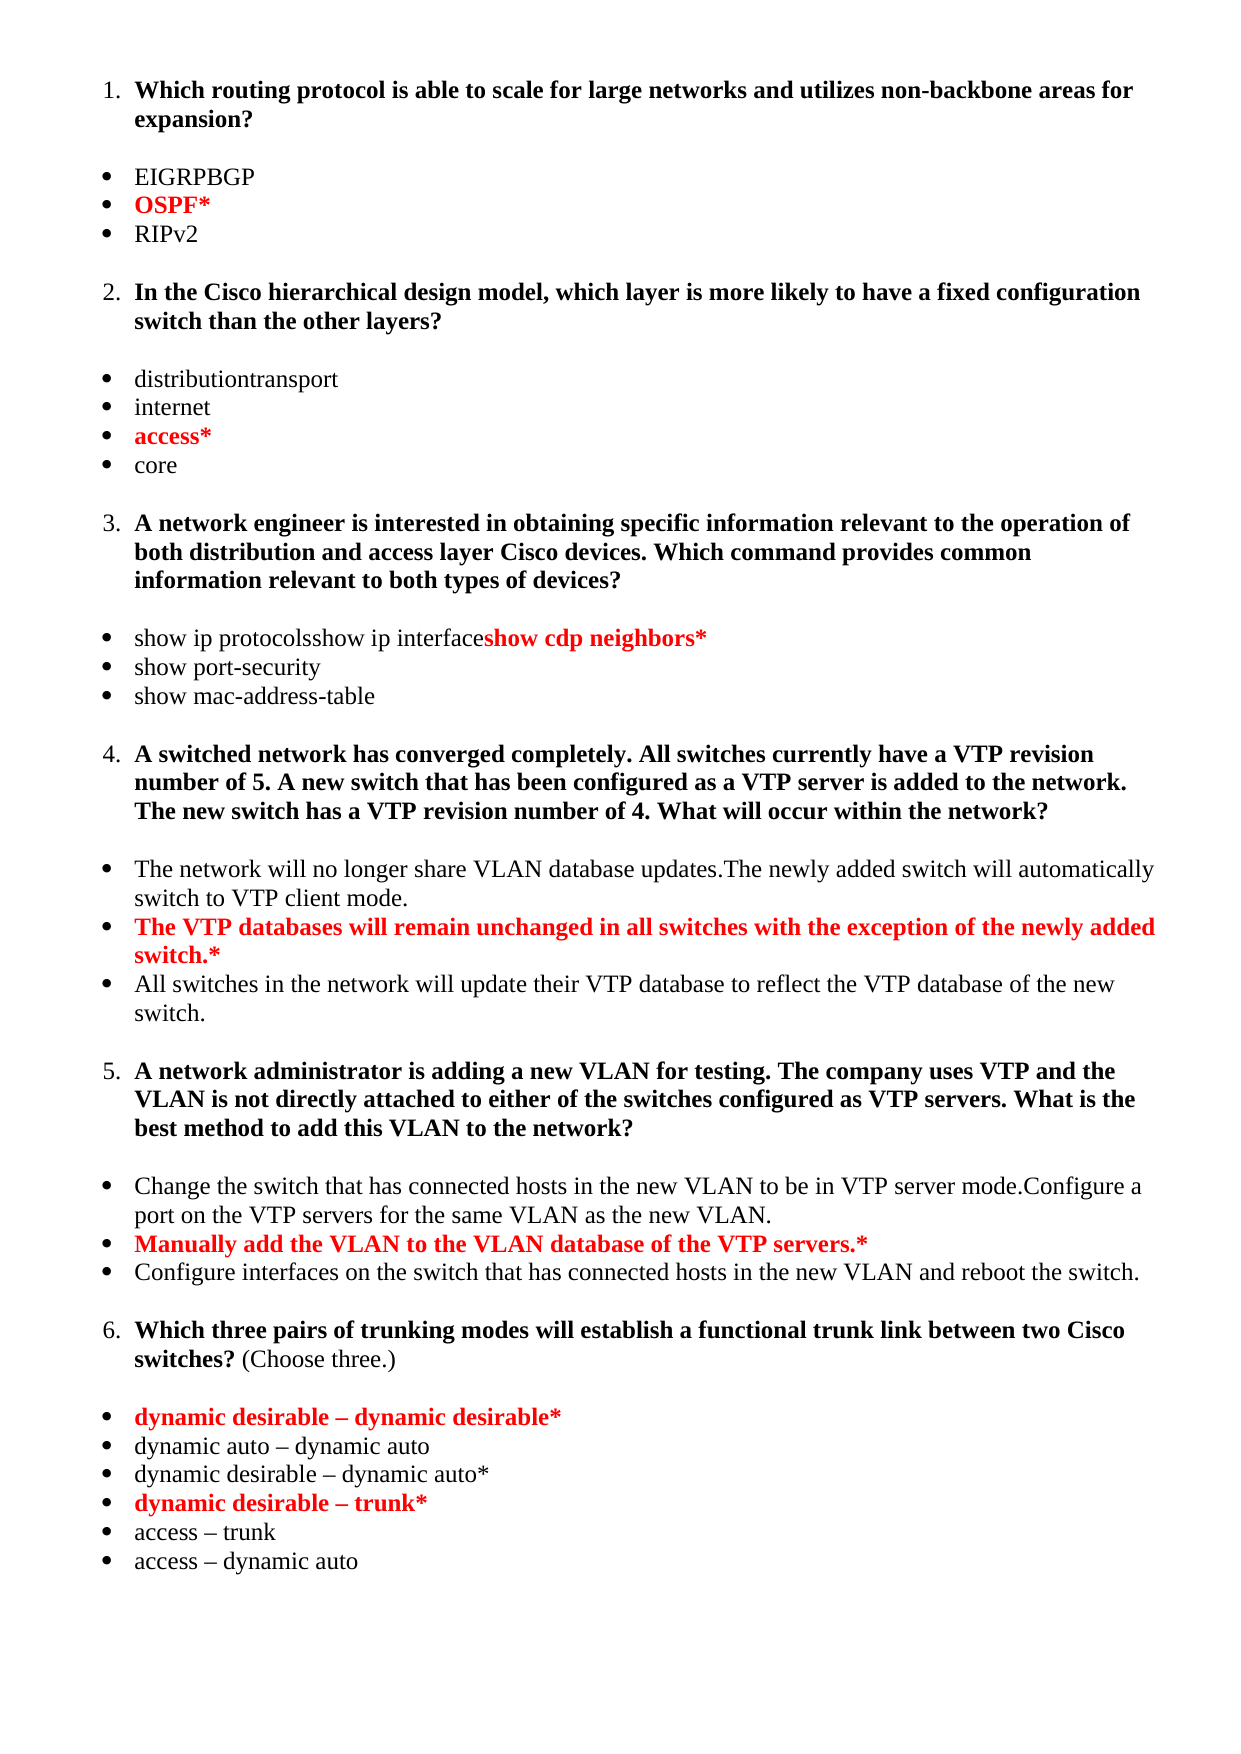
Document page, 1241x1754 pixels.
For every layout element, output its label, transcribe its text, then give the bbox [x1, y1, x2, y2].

list internet [102, 392, 1165, 421]
list All switches in the network will update their VTP database to reflect the VTP database of the new switch. [102, 969, 1165, 1027]
list show mac-address-table [102, 681, 1165, 709]
list access – dynamic auto [102, 1546, 1165, 1574]
list distributiontransport [102, 364, 1165, 392]
list Which three pairs of trunking modes will establish a functional trunk link between two Cisco switches? (Choose three.) [102, 1315, 1165, 1373]
list access* [102, 421, 1165, 450]
list A switched network has converged completely. All switches currently have a VTP revision number of 5. A new switch that has been configured as a VTP server is added to the network. The new switch has a VTP revision number of 4. What will occur within the network? [102, 739, 1165, 825]
list Configure interfaces on the switch that has connected hosts in the new VLAN and reboot the switch. [102, 1257, 1165, 1286]
list The network will no longer share VLAN database updates.The newly added switch will automatically switch to VTP client mode. [102, 854, 1165, 912]
list A network administrator is adding a new VLAN for testing. The company uses VTP and the VLAN is not directly attached to either of the switches configured as VTP servers. What is the best method to add this VLAN to the network? [102, 1056, 1165, 1142]
list dynamic auto – dynamic auto [102, 1431, 1165, 1459]
list OSPF* [102, 190, 1165, 219]
list dynamic desirable – trunk* [102, 1488, 1165, 1517]
list Change the switch that has connected hosts in the new VLAN to be in VTP server mode.Configure a port on the VTP servers for the same VLAN as the new VLAN. [102, 1171, 1165, 1229]
list show ip protocolsshow ip interfaceshow cdp neighbors* [102, 623, 1165, 652]
list RIPv2 [102, 219, 1165, 248]
list access – trunk [102, 1517, 1165, 1546]
list The VTP databases will remain unchanged in all switches with the exception of the newly added switch.* [102, 912, 1165, 969]
list Which routing protocol is able to scale for large networks and utilizes non-backbone areas for expansion? [102, 75, 1165, 132]
list EIGRPBGP [102, 162, 1165, 190]
list Manually add the VLAN to the VLAN database of the VTP servers.* [102, 1229, 1165, 1257]
list core [102, 450, 1165, 479]
list dynamic desirable – dynamic auto* [102, 1459, 1165, 1488]
list In the Cisco hierarchical design model, which layer is more likely to have a fixed configuration switch than the other layers? [102, 277, 1165, 334]
list show port-security [102, 652, 1165, 681]
list dynamic desirable – dynamic desirable* [102, 1402, 1165, 1431]
list A network engineer is interested in obtaining specific information relevant to the operation of both distribution and access layer Cisco devices. Which command provides common information relevant to both types of devices? [102, 508, 1165, 594]
